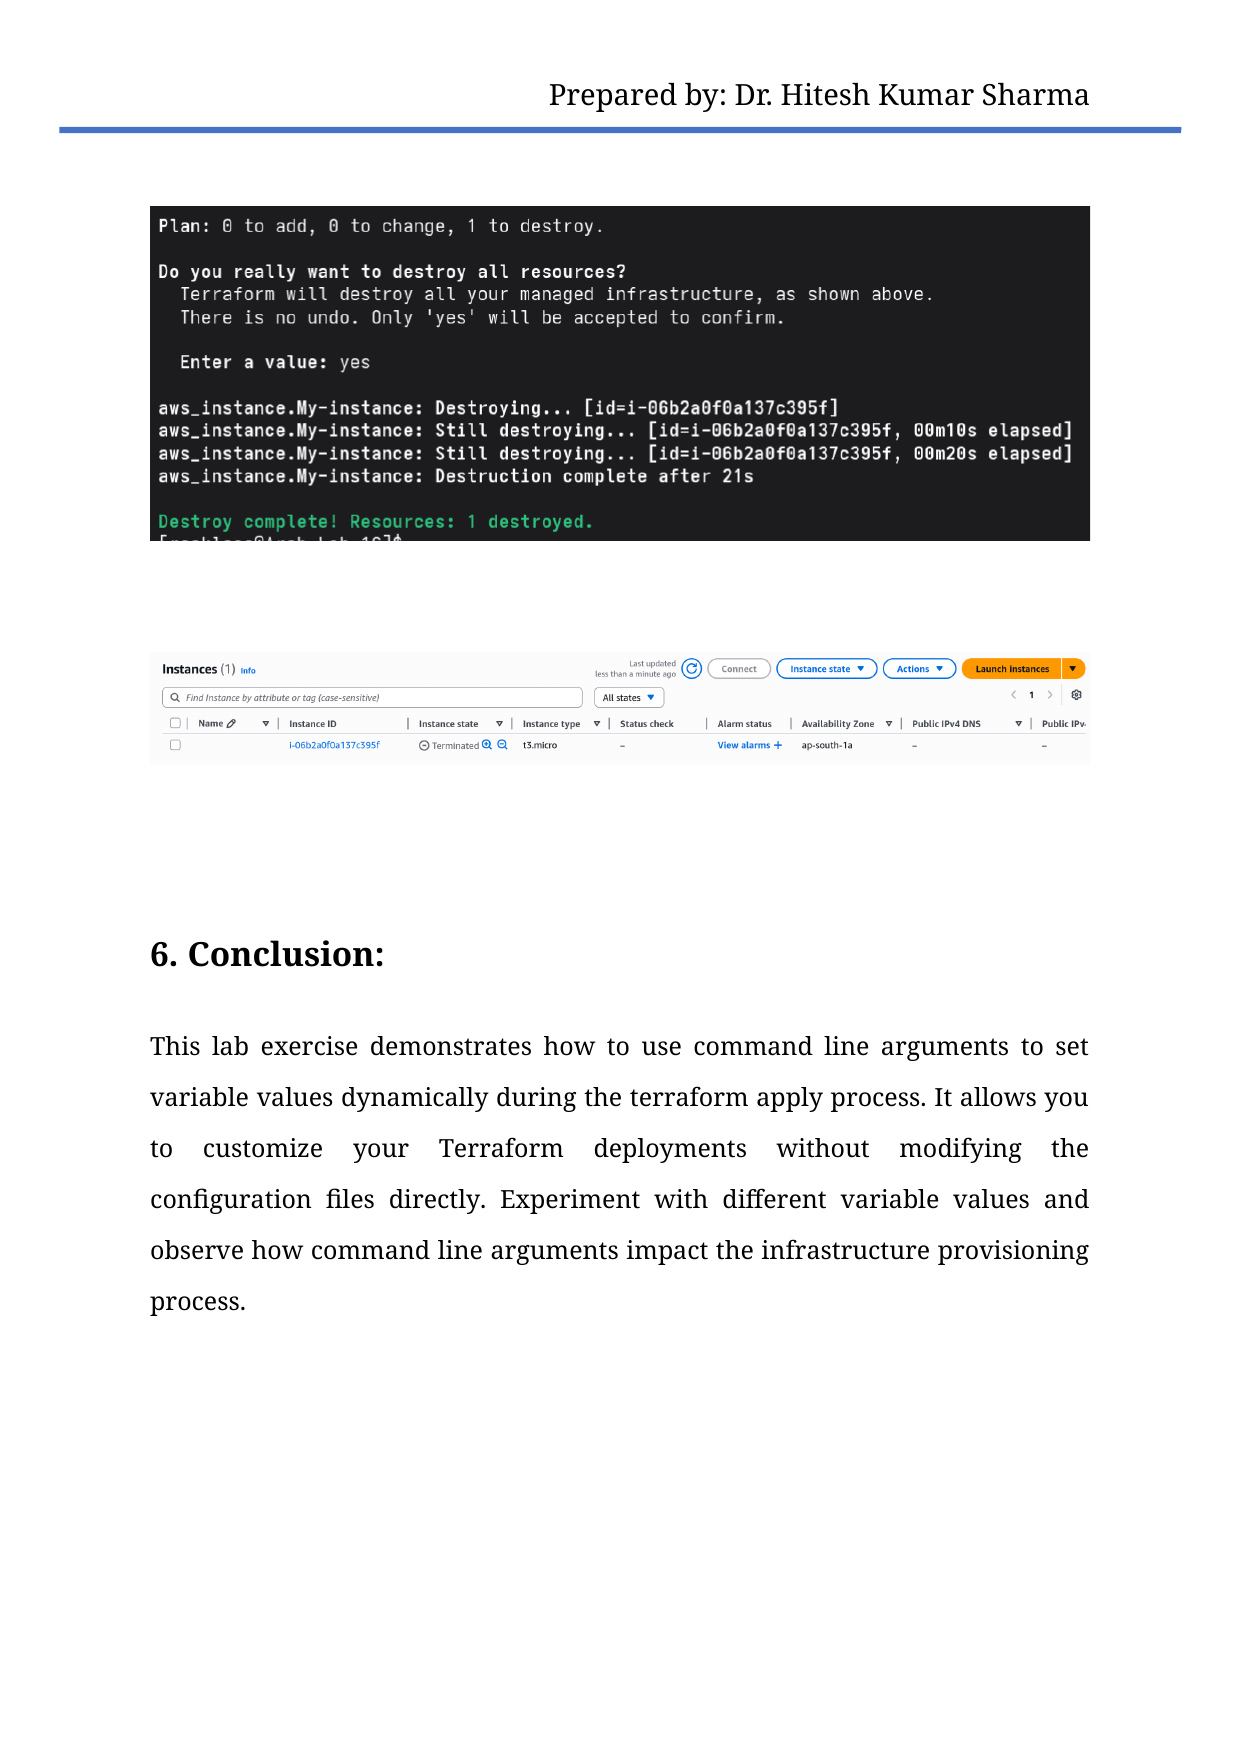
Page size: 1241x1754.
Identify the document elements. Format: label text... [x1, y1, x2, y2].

text This lab exercise demonstrates how to use command line arguments to set variable values dynamically during the terraform apply process. It allows you to customize your Terraform deployments without modifying the configuration files directly. Experiment with different variable values and observe how command line arguments impact the infrastructure provisioning process. [150, 1028, 1090, 1317]
picture [150, 652, 1091, 765]
picture [150, 206, 1091, 541]
list Conclusion: [150, 931, 1090, 976]
